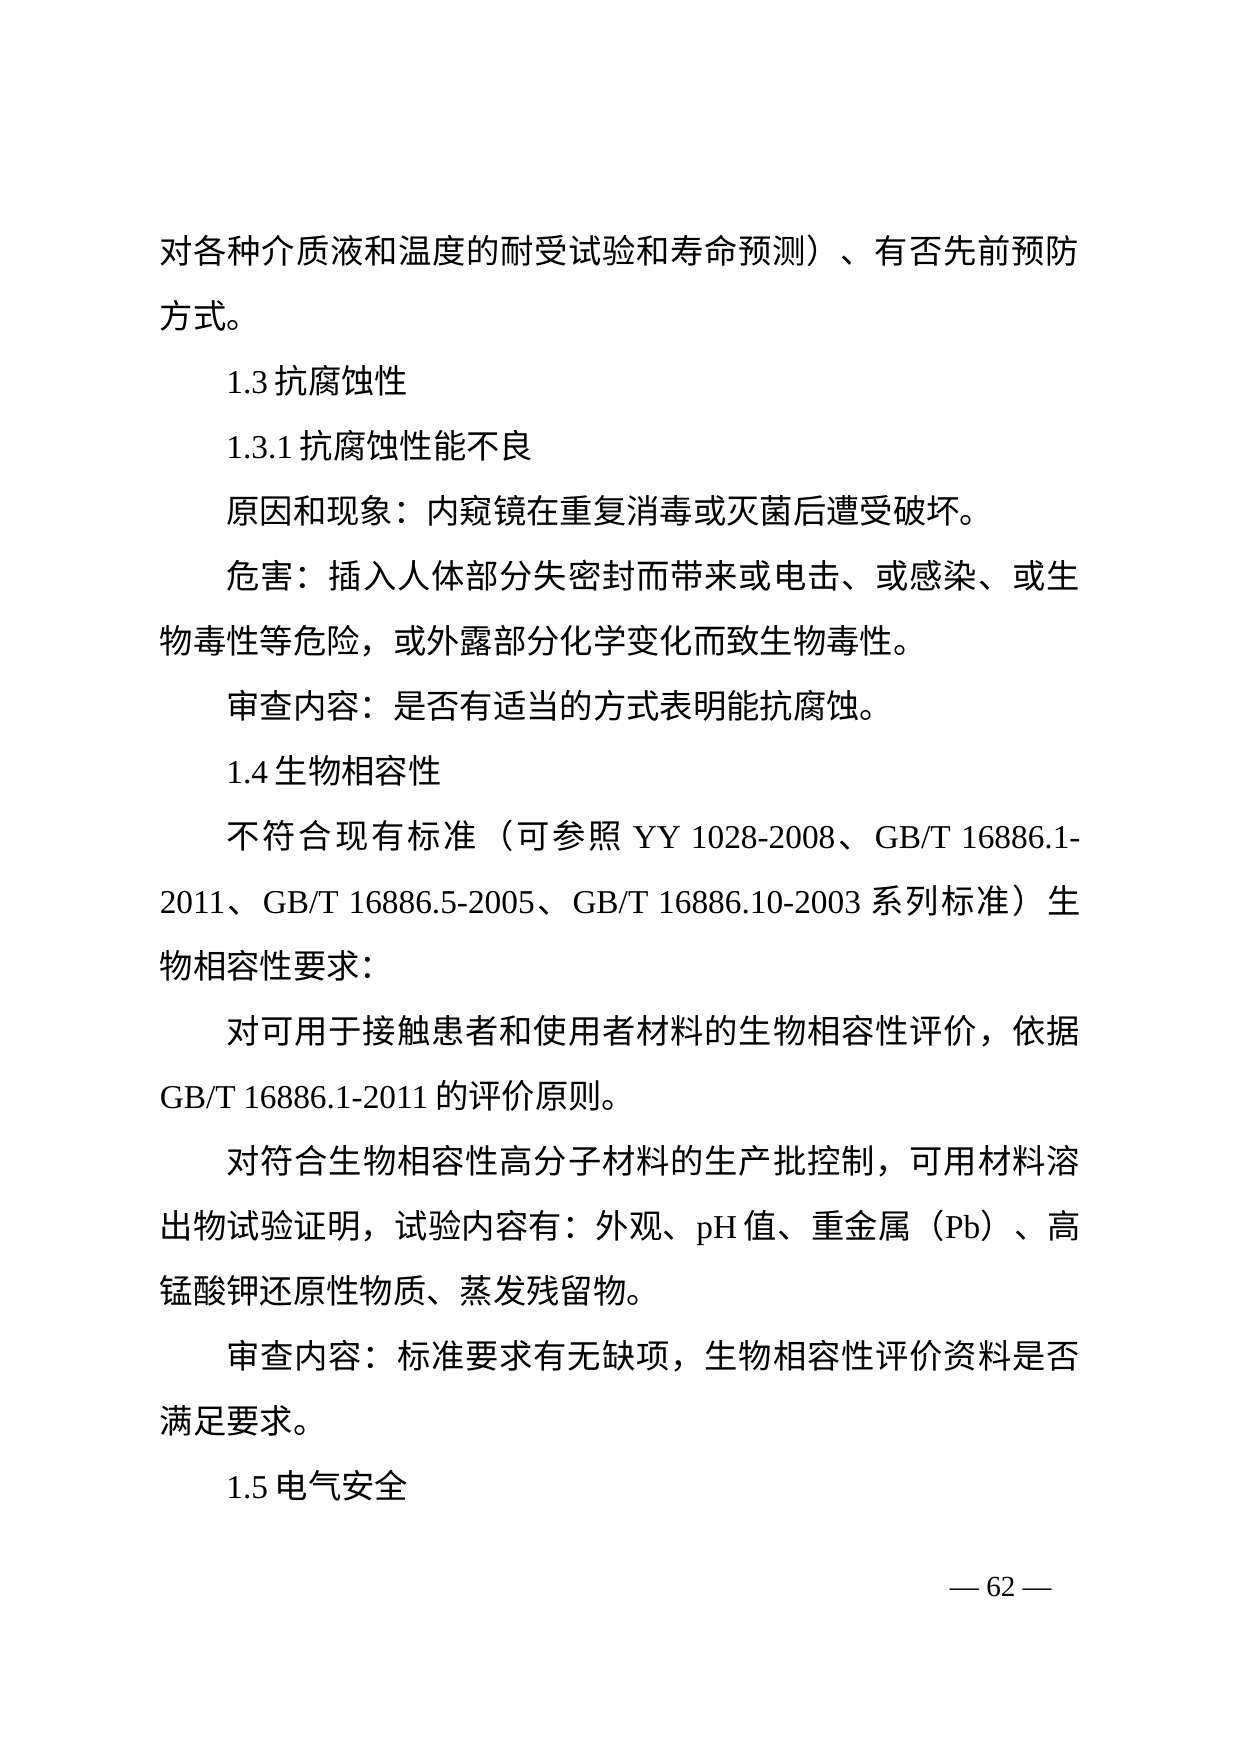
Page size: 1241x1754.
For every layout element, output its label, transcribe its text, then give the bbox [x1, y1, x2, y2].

text 对符合生物相容性高分子材料的生产批控制，可用材料溶出物试验证明，试验内容有：外观、pH值、重金属（Pb）、高锰酸钾还原性物质、蒸发残留物。 [159, 1127, 1081, 1322]
text 对可用于接触患者和使用者材料的生物相容性评价，依据GB/T 16886.1-2011的评价原则。 [159, 997, 1081, 1127]
text 审查内容：标准要求有无缺项，生物相容性评价资料是否满足要求。 [159, 1322, 1081, 1452]
text 1.4生物相容性 [159, 737, 1081, 802]
text 1.3抗腐蚀性 [159, 347, 1081, 412]
text 审查内容：是否有适当的方式表明能抗腐蚀。 [159, 672, 1081, 737]
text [159, 217, 1081, 347]
text 1.3.1抗腐蚀性能不良 [159, 412, 1081, 477]
text 危害：插入人体部分失密封而带来或电击、或感染、或生物毒性等危险，或外露部分化学变化而致生物毒性。 [159, 542, 1081, 672]
text 不符合现有标准（可参照YY 1028-2008、GB/T 16886.1-2011、GB/T 16886.5-2005、GB/T 16886.10-2003系列标准）生物相容性要求： [159, 802, 1081, 997]
text 1.5电气安全 [159, 1452, 1081, 1517]
text 原因和现象：内窥镜在重复消毒或灭菌后遭受破坏。 [159, 477, 1081, 542]
